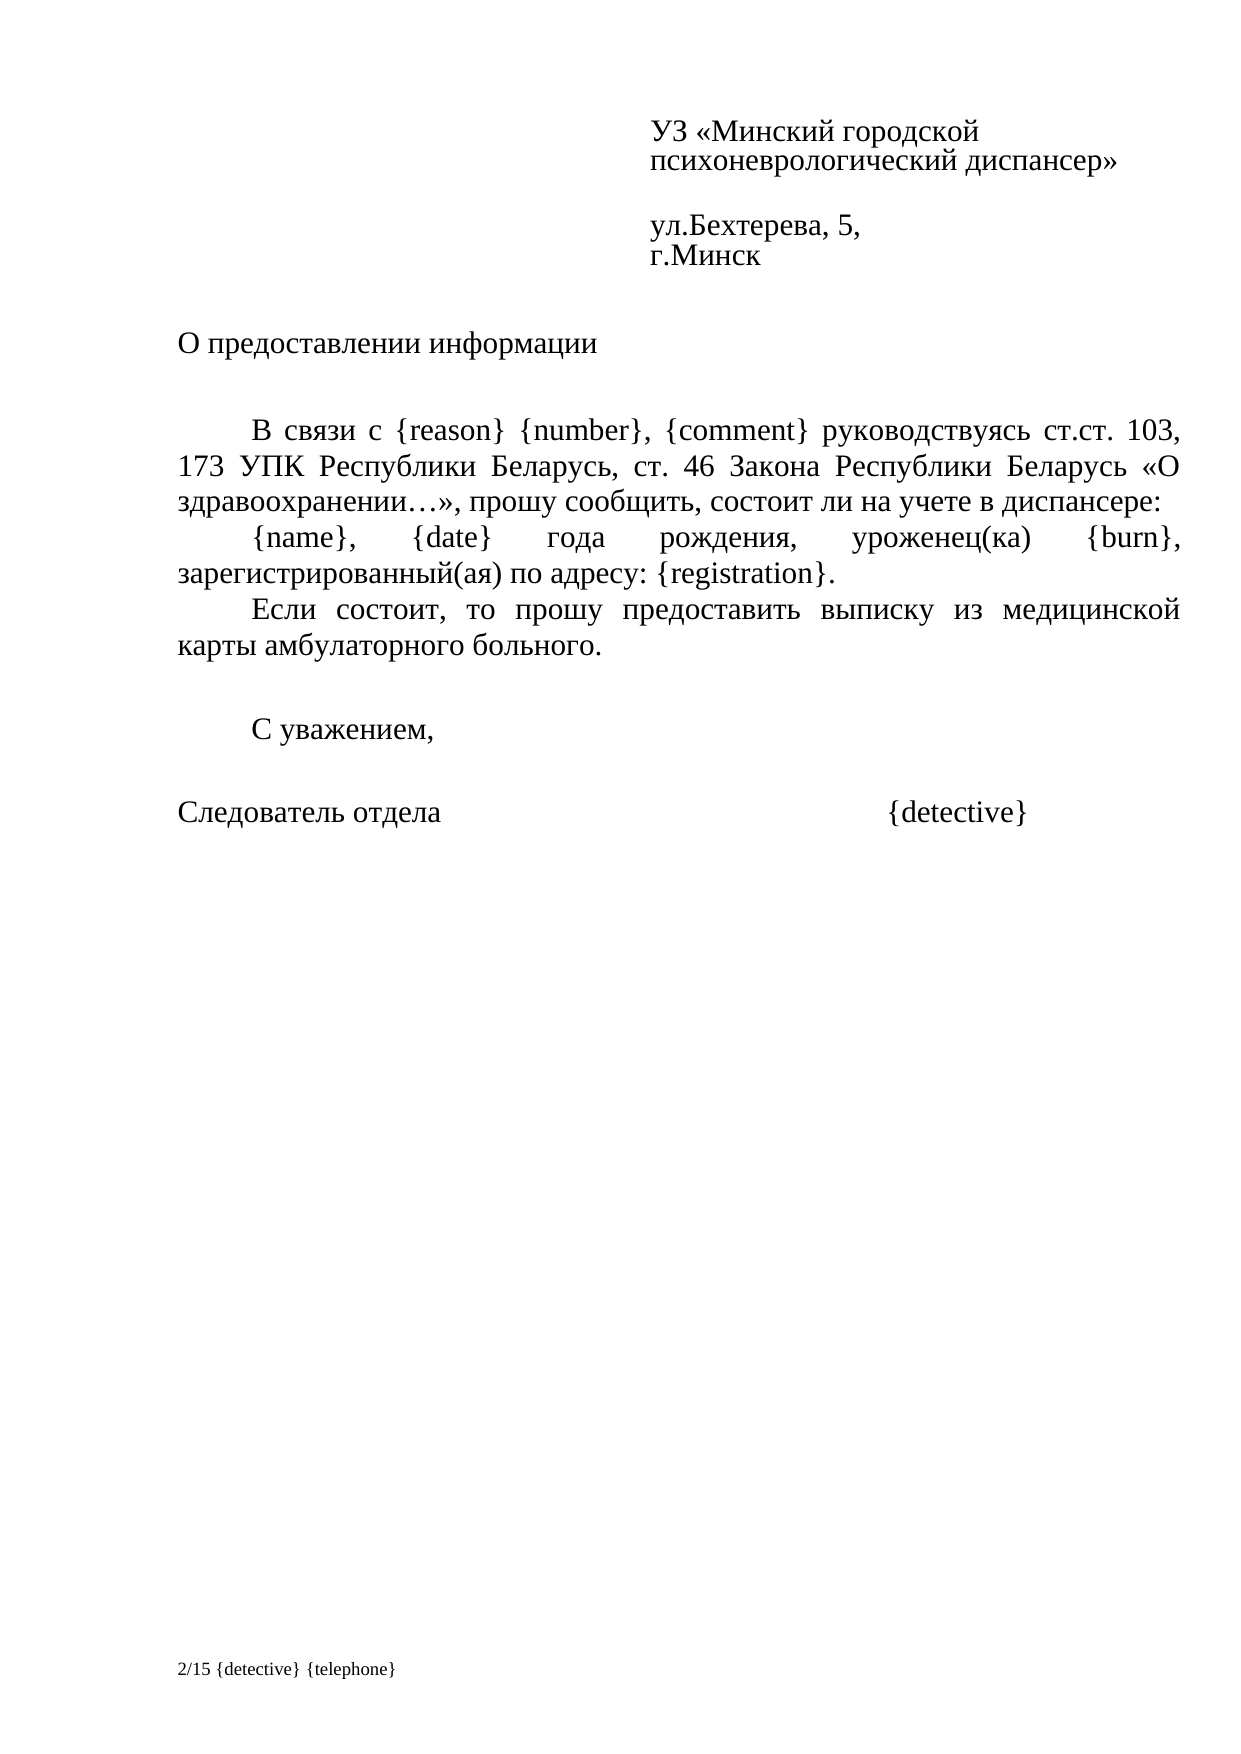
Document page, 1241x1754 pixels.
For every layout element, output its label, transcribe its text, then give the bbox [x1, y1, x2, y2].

text С уважением, [177, 716, 1181, 745]
text Если состоит, то прошу предоставить выписку из медицинской карты амбулаторного больного. [177, 591, 1181, 662]
text психоневрологический диспансер» [650, 147, 1181, 176]
text г.Минск [650, 242, 1181, 271]
text О предоставлении информации [177, 324, 1181, 361]
text В связи с {reason} {number}, {comment} руководствуясь ст.ст. 103, 173 УПК Республики Беларусь, ст. 46 Закона Республики Беларусь «О здравоохранении…», прошу сообщить, состоит ли на учете в диспансере: [177, 411, 1181, 519]
text Следователь отдела {detective} [177, 799, 1181, 828]
text УЗ «Минский городской [650, 118, 1181, 147]
text {name}, {date} года рождения, уроженец(ка) {burn}, зарегистрированный(ая) по адресу: {registration}. [177, 519, 1181, 591]
text ул.Бехтерева, 5, [650, 212, 1181, 242]
